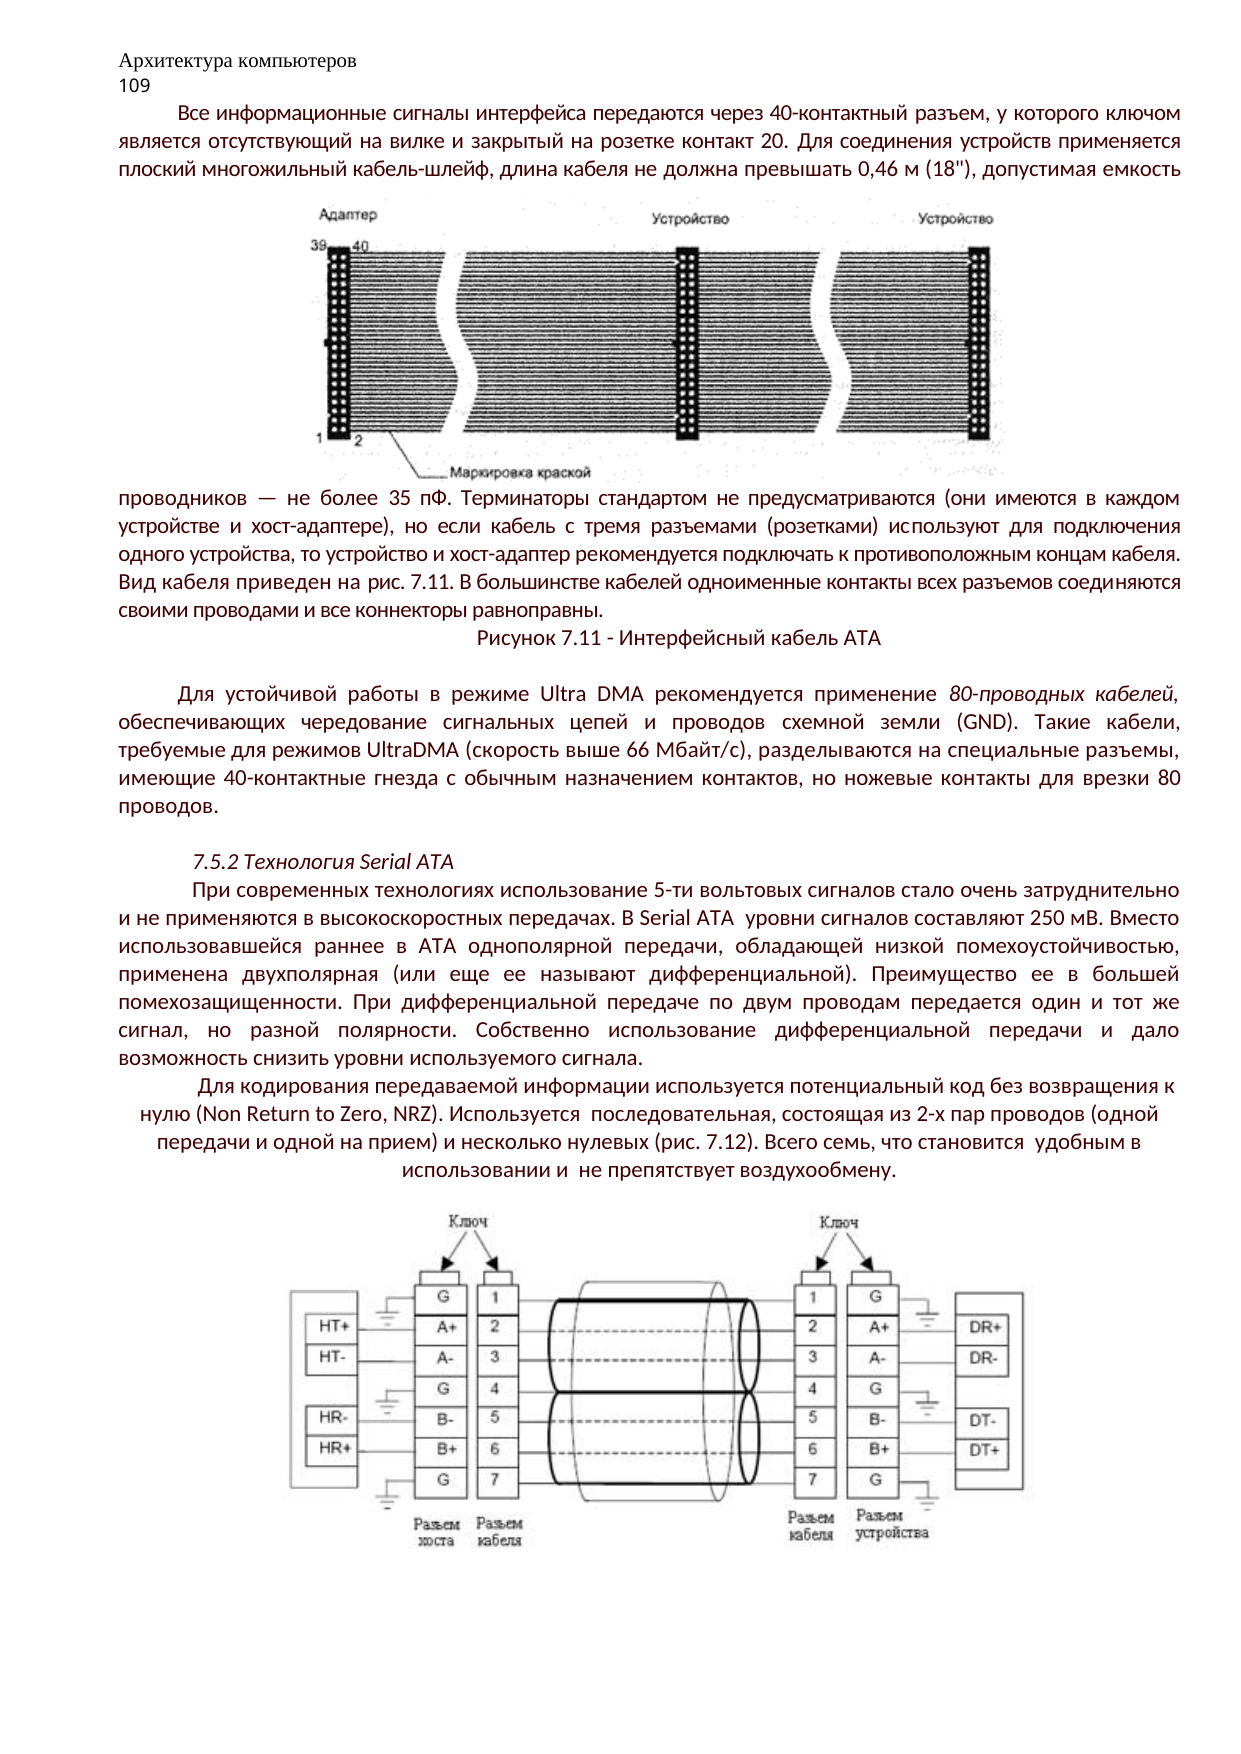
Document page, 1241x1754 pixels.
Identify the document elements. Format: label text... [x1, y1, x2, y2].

picture [258, 1211, 1041, 1549]
text Для кодирования передаваемой информации используется потенциальный код без возвращения к нулю (Non Return to Zero, NRZ). Используется последовательная, состоящая из 2-х пар проводов (одной передачи и одной на прием) и несколько нулевых (рис. 7.12). Всего семь, что становится удобным в использовании и не препятствует воздухообмену. [118, 1071, 1181, 1183]
text 7.5.2 Технология Serial ATA [118, 847, 1181, 875]
text Рисунок 7.11 - Интерфейсный кабель АТА [118, 623, 1181, 651]
text Для устойчивой работы в режиме Ultra DMA рекомендуется применение 80-проводных кабелей, обеспечивающих чередование сигнальных цепей и проводов схемной земли (GND). Такие кабели, требуемые для режимов UltraDMA (скорость выше 66 Мбайт/с), разделываются на специальные разъемы, имеющие 40-контактные гнезда с обычным назначением контактов, но ножевые контакты для врезки 80 проводов. [118, 679, 1181, 819]
text При современных технологиях использование 5-ти вольтовых сигналов стало очень затруднительно и не применяются в высокоскоростных передачах. В Serial ATA уровни сигналов составляют 250 мВ. Вместо использовавшейся раннее в ATA однополярной передачи, обладающей низкой помехоустойчивостью, применена двухполярная (или еще ее называют дифференциальной). Преимущество ее в большей помехозащищенности. При дифференциальной передаче по двум проводам передается один и тот же сигнал, но разной полярности. Собственно использование дифференциальной передачи и дало возможность снизить уровни используемого сигнала. [118, 875, 1181, 1071]
text Все информационные сигналы интерфейса передаются через 40-контактный разъем, у которого ключом является отсутствующий на вилке и закрытый на розетке контакт 20. Для соединения устройств применяется плоский многожильный кабель-шлейф, длина кабеля не должна превышать 0,46 м (18"), допустимая емкость проводников — не более 35 пФ. Терминаторы стандартом не предусматриваются (они имеются в каждом устройстве и хост-адаптере), но если кабель с тремя разъемами (розетками) используют для подключения одного устройства, то устройство и хост-адаптер рекомендуется подключать к противоположным концам кабеля. Вид кабеля приведен на рис. 7.11. В большинстве кабелей одноименные контакты всех разъемов соединяются своими проводами и все коннекторы равноправны. [118, 98, 1181, 623]
